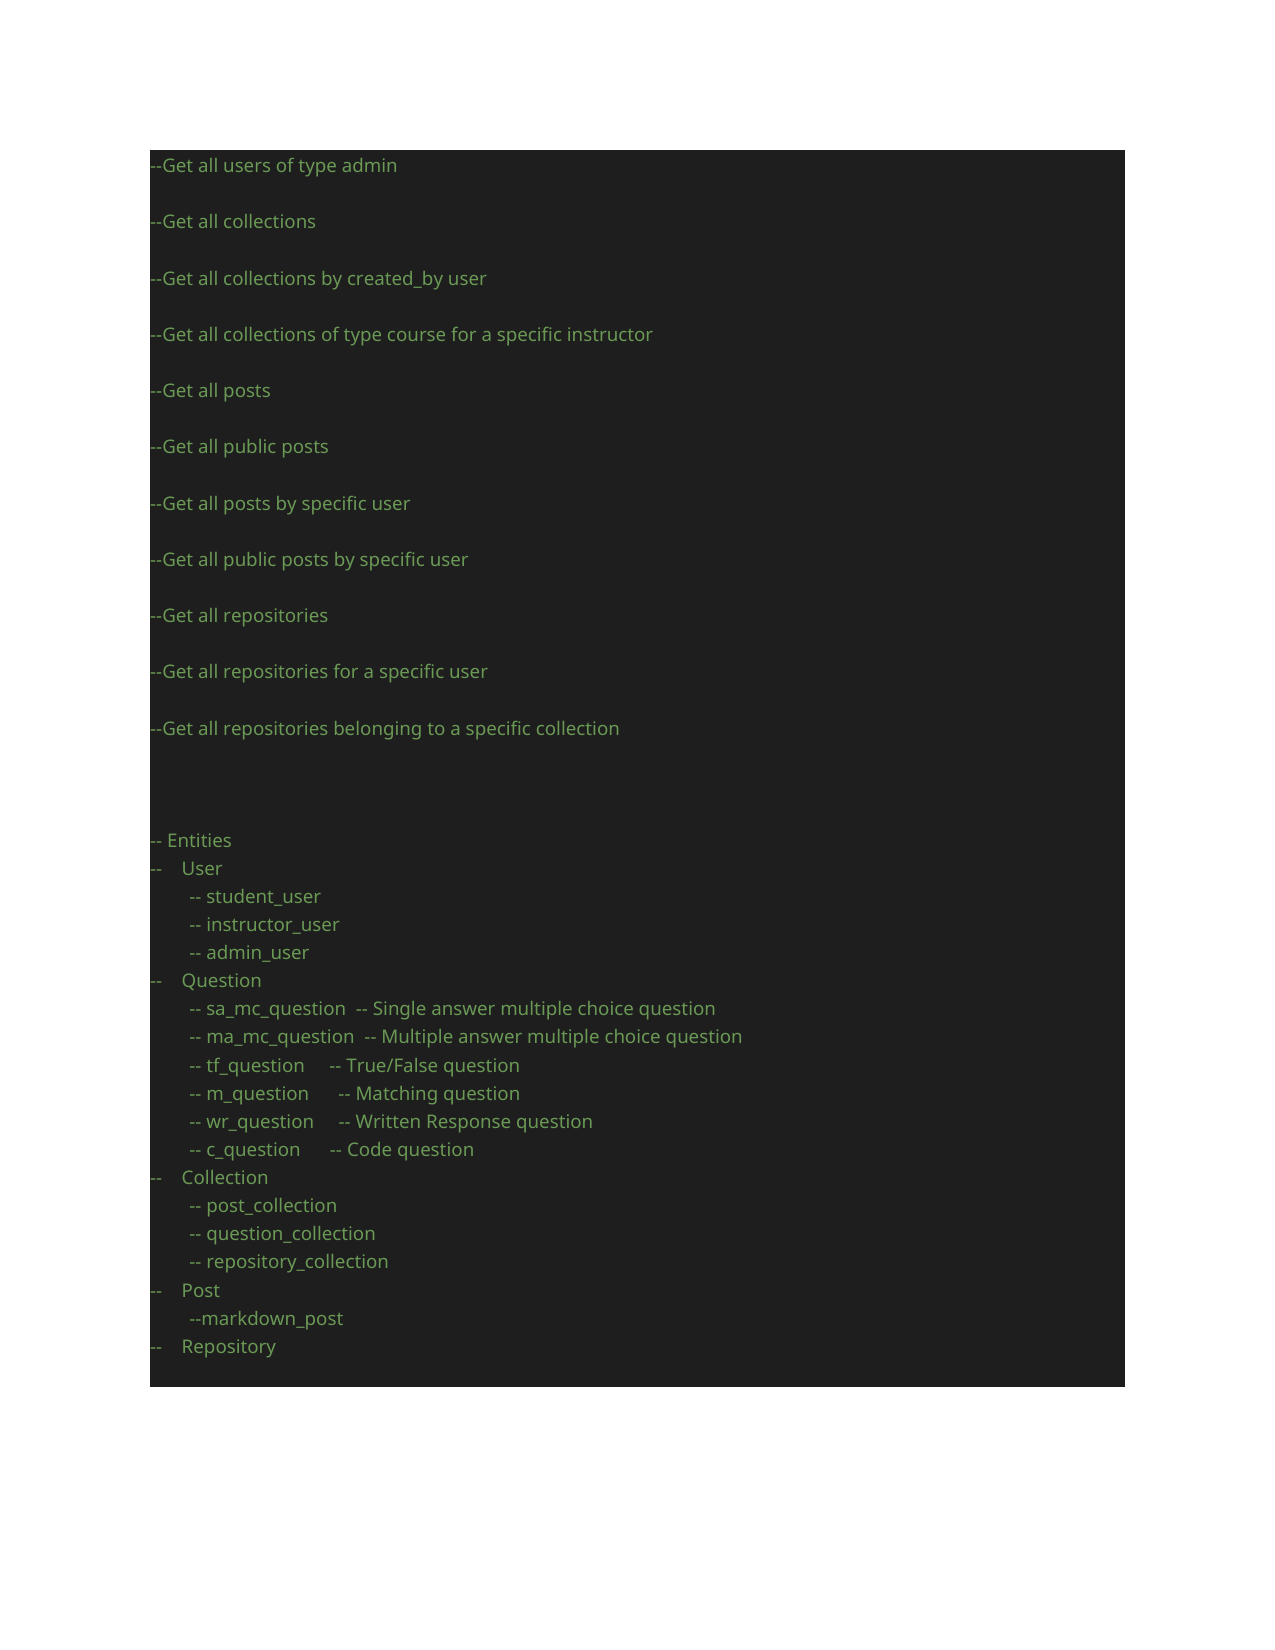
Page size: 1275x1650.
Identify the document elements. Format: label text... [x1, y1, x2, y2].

text --Get all collections [150, 206, 1125, 234]
text --Get all posts [150, 375, 1125, 403]
text -- User [150, 852, 1125, 881]
text --Get all users of type admin [150, 150, 1125, 178]
text -- repository_collection [150, 1246, 1125, 1274]
text -- admin_user [150, 937, 1125, 965]
text --Get all public posts [150, 431, 1125, 459]
text -- ma_mc_question -- Multiple answer multiple choice question [150, 1021, 1125, 1049]
text -- Repository [150, 1331, 1125, 1359]
text -- Collection [150, 1162, 1125, 1190]
text -- wr_question -- Written Response question [150, 1106, 1125, 1134]
text --Get all repositories for a specific user [150, 656, 1125, 684]
text --Get all repositories belonging to a specific collection [150, 712, 1125, 741]
text --Get all public posts by specific user [150, 544, 1125, 572]
text -- Entities [150, 824, 1125, 852]
text -- Post [150, 1274, 1125, 1302]
text -- Question [150, 965, 1125, 993]
text --Get all collections of type course for a specific instructor [150, 319, 1125, 347]
text --Get all repositories [150, 600, 1125, 628]
text -- m_question -- Matching question [150, 1077, 1125, 1106]
text -- student_user [150, 881, 1125, 909]
text -- c_question -- Code question [150, 1134, 1125, 1162]
text --markdown_post [150, 1302, 1125, 1331]
text --Get all posts by specific user [150, 487, 1125, 516]
text -- instructor_user [150, 909, 1125, 937]
text -- post_collection [150, 1190, 1125, 1218]
text --Get all collections by created_by user [150, 262, 1125, 291]
text -- question_collection [150, 1218, 1125, 1246]
text -- tf_question -- True/False question [150, 1049, 1125, 1077]
text -- sa_mc_question -- Single answer multiple choice question [150, 993, 1125, 1021]
